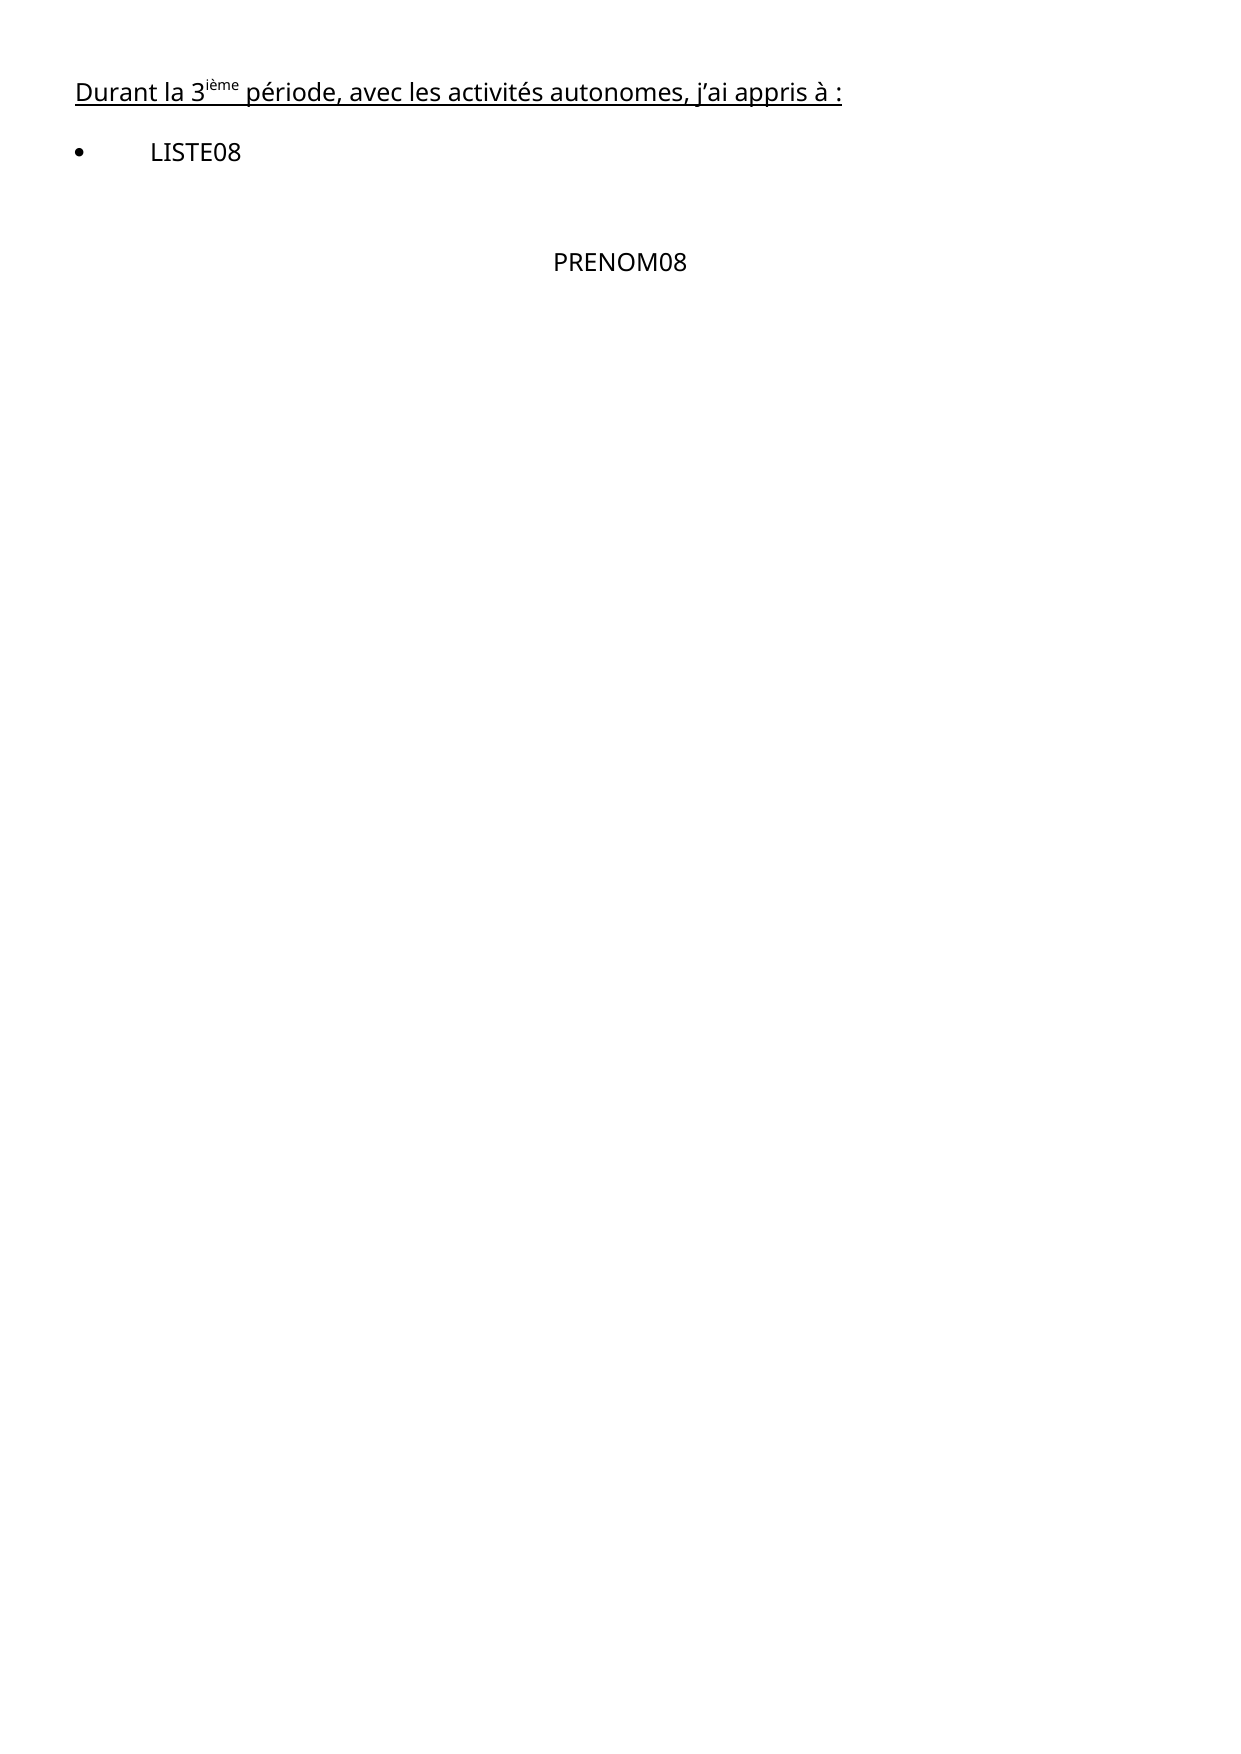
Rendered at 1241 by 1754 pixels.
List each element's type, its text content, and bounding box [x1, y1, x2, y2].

text Durant la 3ième période, avec les activités autonomes, j’ai appris à : [75, 75, 1168, 109]
list LISTE08 [75, 135, 1165, 169]
text PRENOM08 [75, 245, 1165, 279]
